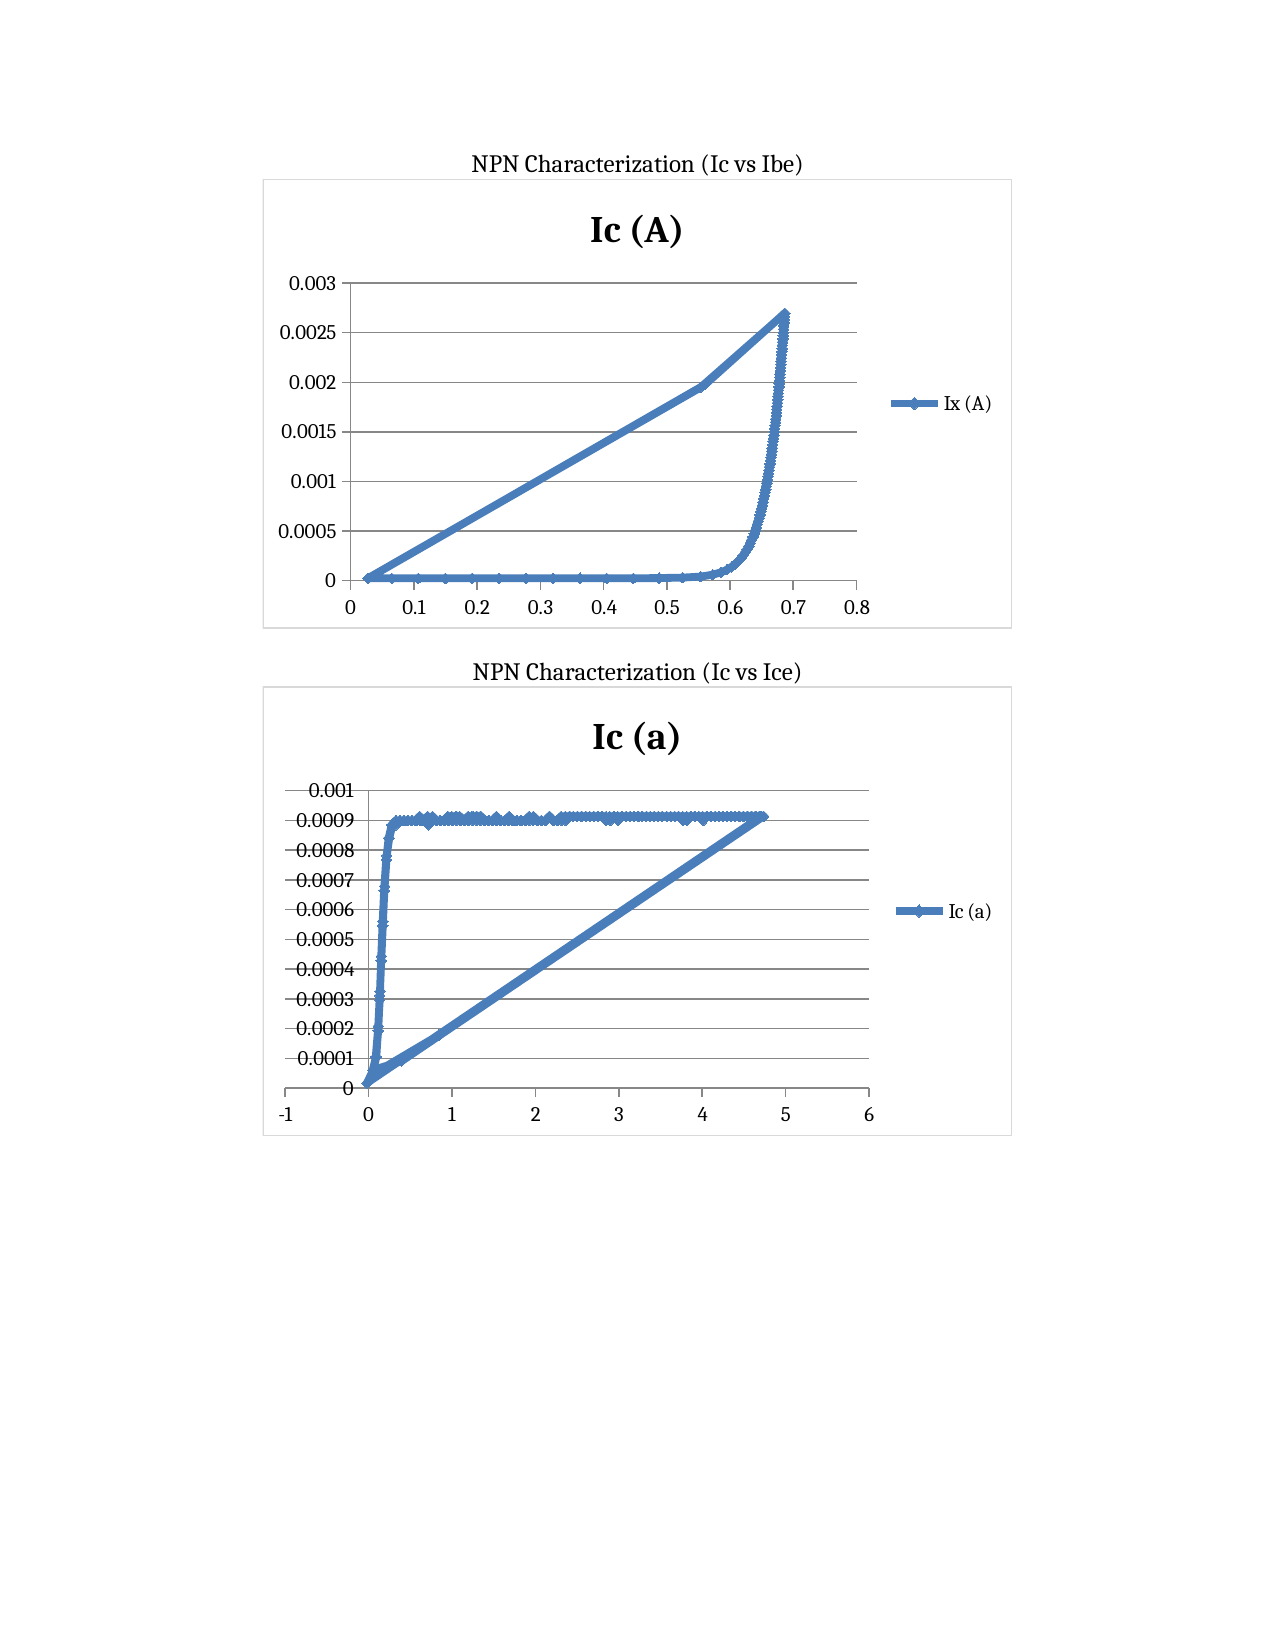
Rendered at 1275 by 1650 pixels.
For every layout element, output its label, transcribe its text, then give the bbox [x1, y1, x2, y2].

text NPN Characterization (Ic vs Ibe) [187, 150, 1087, 179]
text NPN Characterization (Ic vs Ice) [187, 657, 1087, 686]
